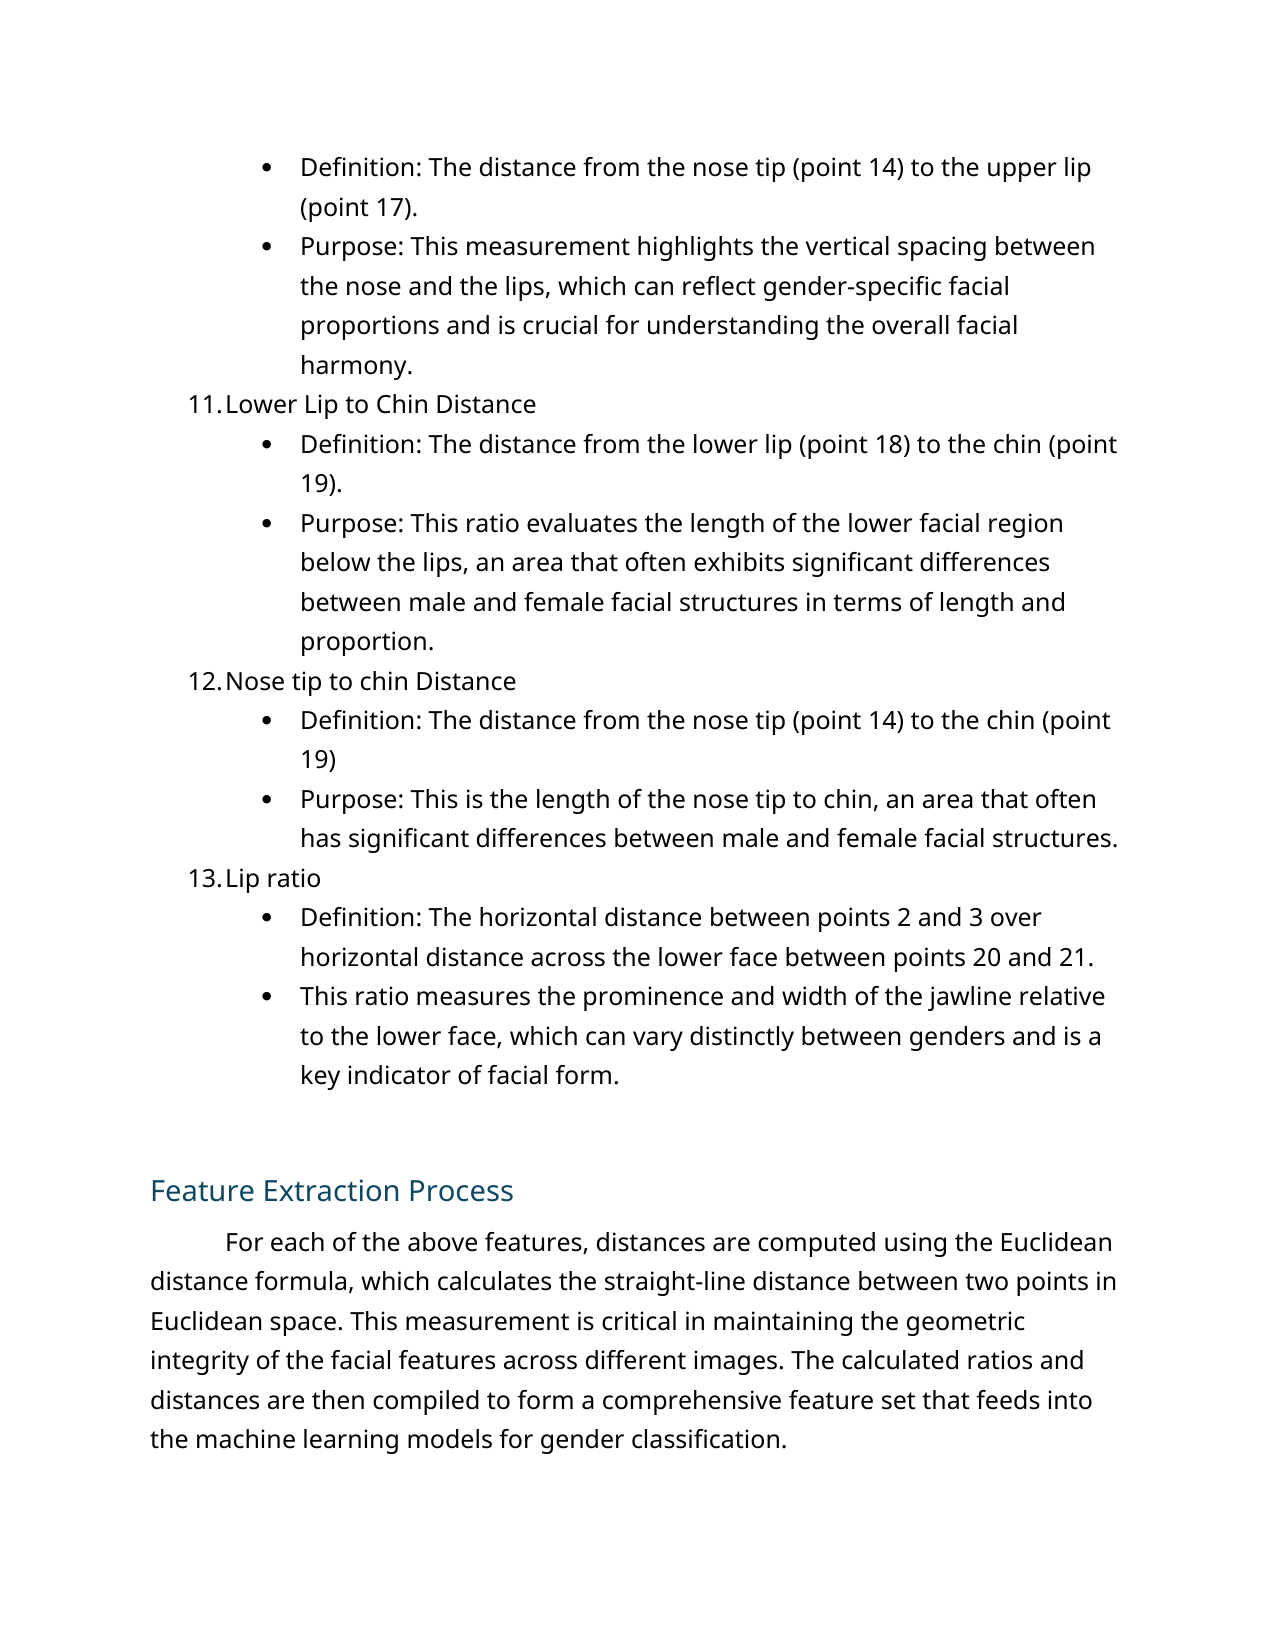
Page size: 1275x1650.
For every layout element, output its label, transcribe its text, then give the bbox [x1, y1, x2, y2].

list Purpose: This measurement highlights the vertical spacing between the nose and the lips, which can reflect gender-specific facial proportions and is crucial for understanding the overall facial harmony. [262, 229, 1125, 381]
list Definition: The distance from the nose tip (point 14) to the upper lip (point 17). [262, 150, 1125, 223]
list Nose tip to chin Distance [187, 663, 1125, 697]
subtitle Feature Extraction Process [150, 1170, 1125, 1210]
list Lower Lip to Chin Distance [187, 387, 1125, 421]
list Purpose: This ratio evaluates the length of the lower facial region below the lips, an area that often exhibits significant differences between male and female facial structures in terms of length and proportion. [262, 505, 1125, 658]
list Definition: The horizontal distance between points 2 and 3 over horizontal distance across the lower face between points 20 and 21. [262, 900, 1125, 974]
list Lip ratio [187, 861, 1125, 895]
list This ratio measures the prominence and width of the jawline relative to the lower face, which can vary distinctly between genders and is a key indicator of facial form. [262, 979, 1125, 1092]
list Definition: The distance from the lower lip (point 18) to the chin (point 19). [262, 426, 1125, 500]
text For each of the above features, distances are computed using the Euclidean distance formula, which calculates the straight-line distance between two points in Euclidean space. This measurement is critical in maintaining the geometric integrity of the facial features across different images. The calculated ratios and distances are then compiled to form a comprehensive feature set that feeds into the machine learning models for gender classification. [150, 1224, 1125, 1456]
list Purpose: This is the length of the nose tip to chin, an area that often has significant differences between male and female facial structures. [262, 782, 1125, 855]
list Definition: The distance from the nose tip (point 14) to the chin (point 19) [262, 703, 1125, 776]
